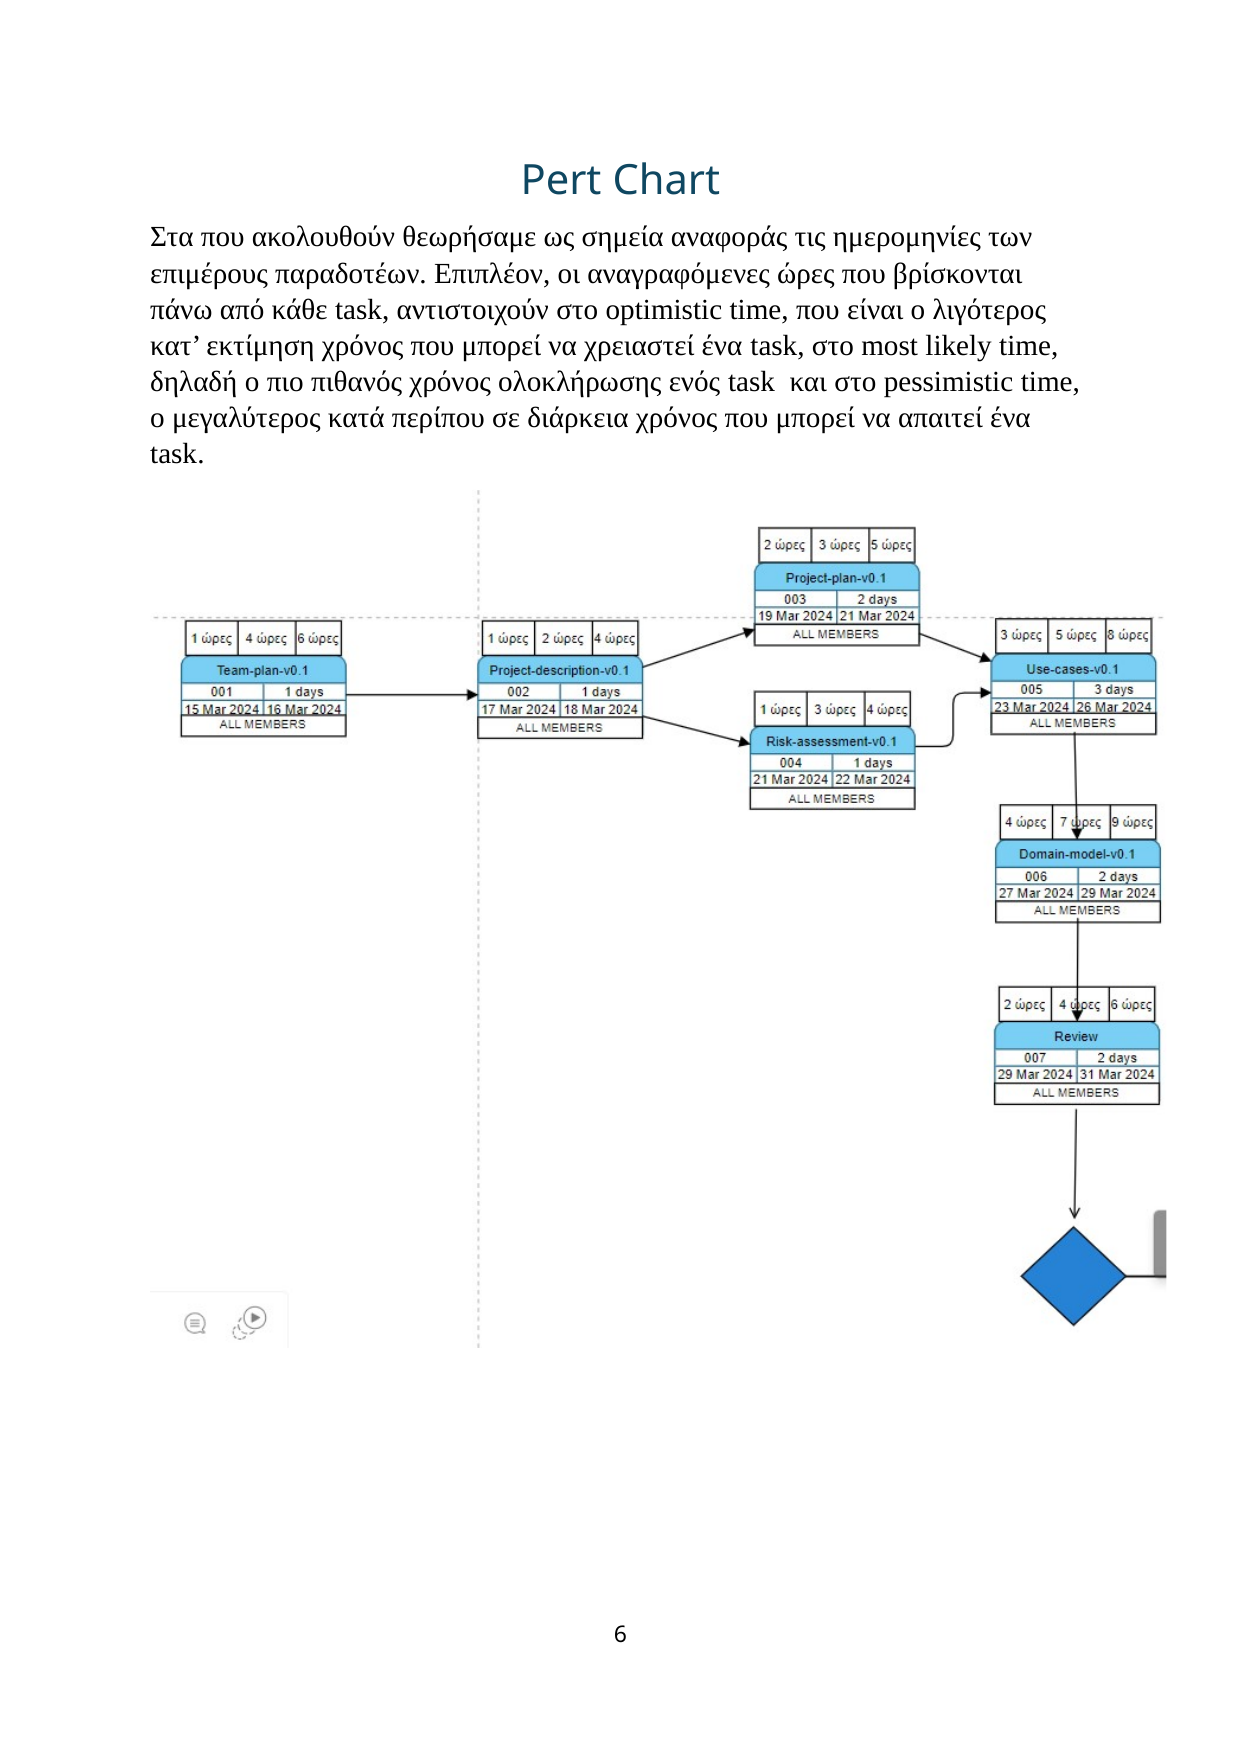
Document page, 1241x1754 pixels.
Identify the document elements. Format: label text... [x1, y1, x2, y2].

subtitle Pert Chart [150, 150, 1090, 207]
picture [150, 489, 1167, 1348]
text Στα που ακολουθούν θεωρήσαμε ως σημεία αναφοράς τις ημερομηνίες των επιμέρους παραδοτέων. Επιπλέον, οι αναγραφόμενες ώρες που βρίσκονται πάνω από κάθε task, αντιστοιχούν στο optimistic time, που είναι ο λιγότερος κατ’ εκτίμηση χρόνος που μπορεί να χρειαστεί ένα task, στο most likely time, δηλαδή ο πιο πιθανός χρόνος ολοκλήρωσης ενός task και στο pessimistic time, ο μεγαλύτερος κατά περίπου σε διάρκεια χρόνος που μπορεί να απαιτεί ένα task. [150, 219, 1090, 470]
